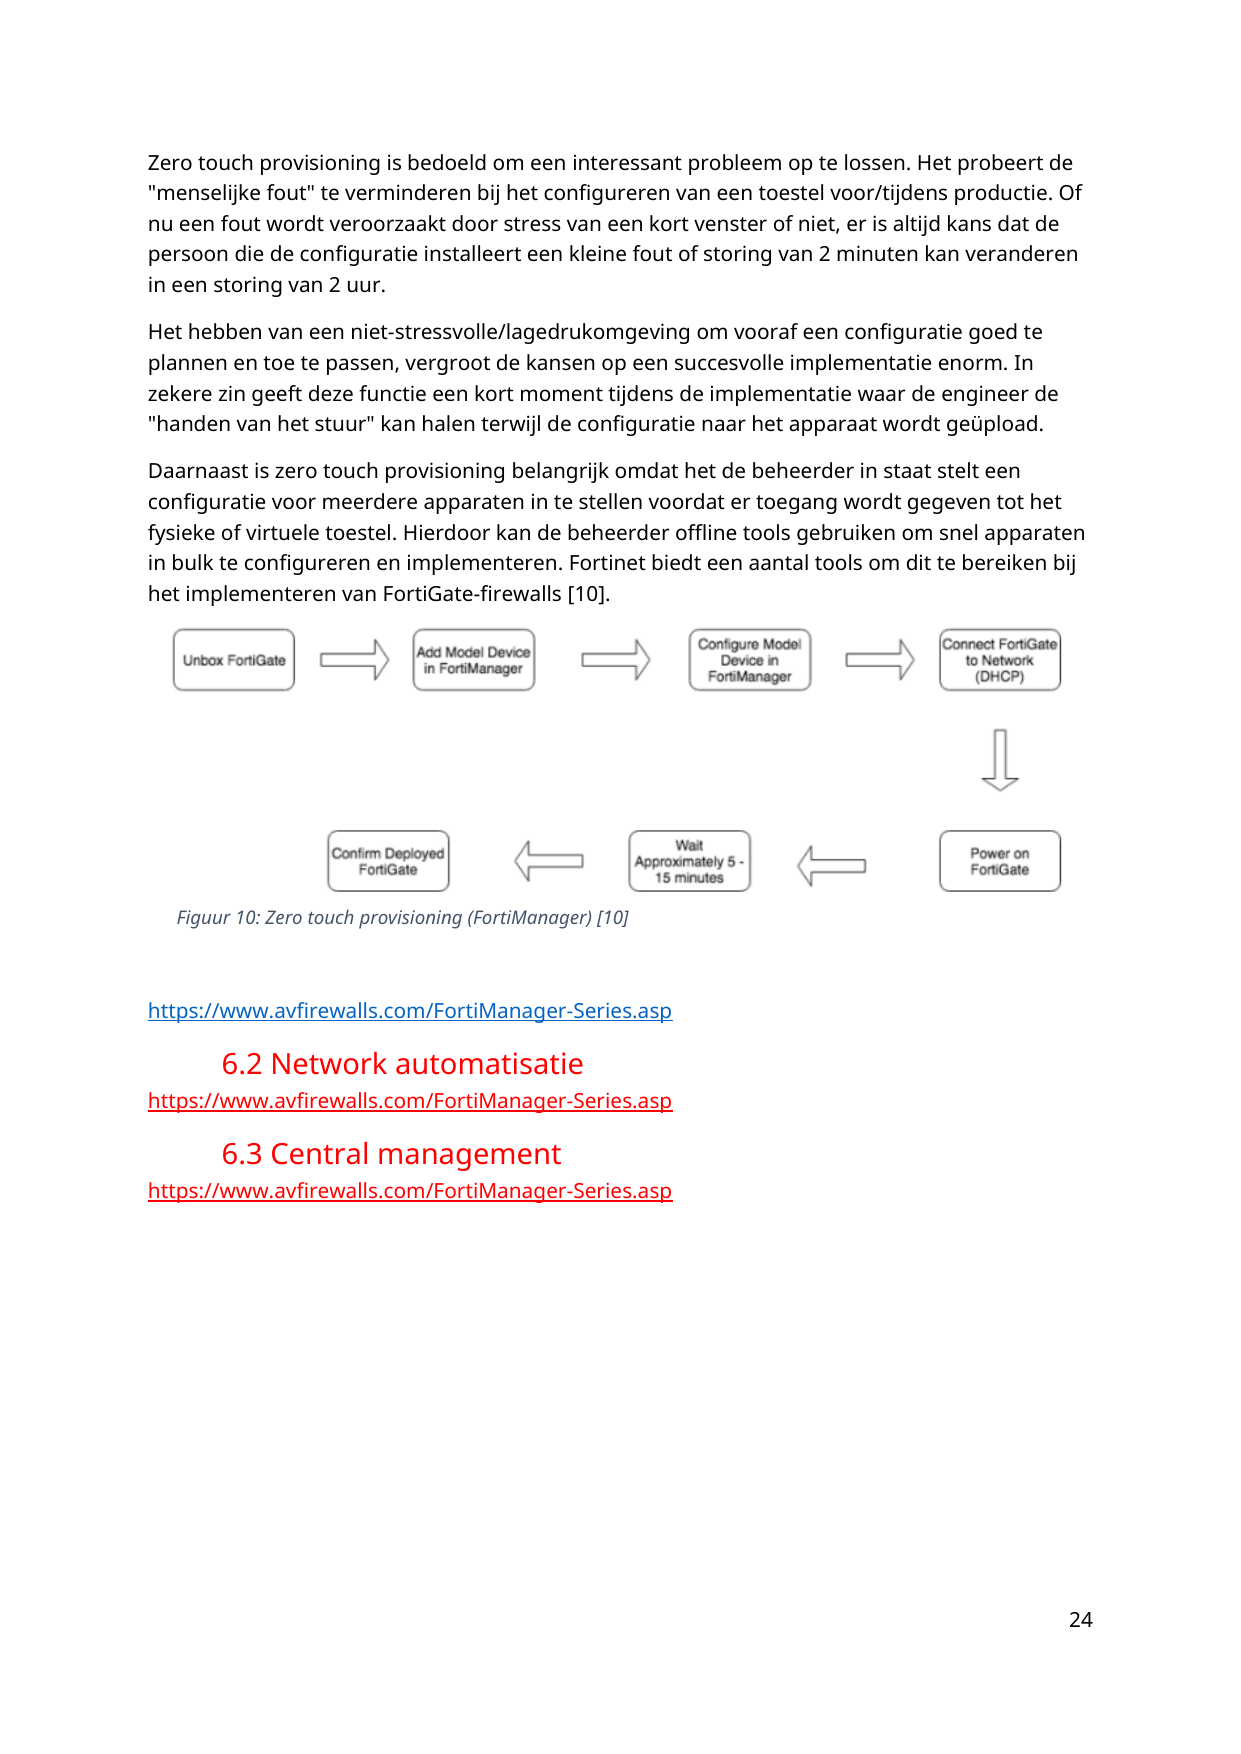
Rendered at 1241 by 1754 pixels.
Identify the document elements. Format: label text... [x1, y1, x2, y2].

subtitle 6.2 Network automatisatie [148, 1043, 1093, 1083]
text Zero touch provisioning is bedoeld om een ​​interessant probleem op te lossen. Het probeert de "menselijke fout" te verminderen bij het configureren van een toestel voor/tijdens productie. Of nu een fout wordt veroorzaakt door stress van een kort venster of niet, er is altijd kans dat de persoon die de configuratie installeert een ​​kleine fout of storing van 2 minuten kan veranderen in een storing van 2 uur. [148, 148, 1093, 298]
text https://www.avfirewalls.com/FortiManager-Series.asp [148, 1086, 1093, 1114]
text Daarnaast is zero touch provisioning belangrijk omdat het de beheerder in staat stelt een configuratie voor meerdere apparaten in te stellen voordat er toegang wordt gegeven tot het fysieke of virtuele toestel. Hierdoor kan de beheerder offline tools gebruiken om snel apparaten in bulk te configureren en implementeren. Fortinet biedt een aantal tools om dit te bereiken bij het implementeren van FortiGate-firewalls. [148, 457, 1093, 607]
text https://www.avfirewalls.com/FortiManager-Series.asp [148, 1176, 1093, 1204]
text https://www.avfirewalls.com/FortiManager-Series.asp [148, 996, 1093, 1024]
subtitle 6.3 Central management [148, 1133, 1093, 1173]
picture [167, 620, 1073, 901]
text Het hebben van een niet-stressvolle/lagedrukomgeving om vooraf een configuratie goed te plannen en toe te passen, vergroot de kansen op een succesvolle implementatie enorm. In zekere zin geeft deze functie een kort moment tijdens de implementatie waar de engineer de "handen van het stuur" kan halen terwijl de configuratie naar het apparaat wordt geüpload. [148, 317, 1093, 438]
